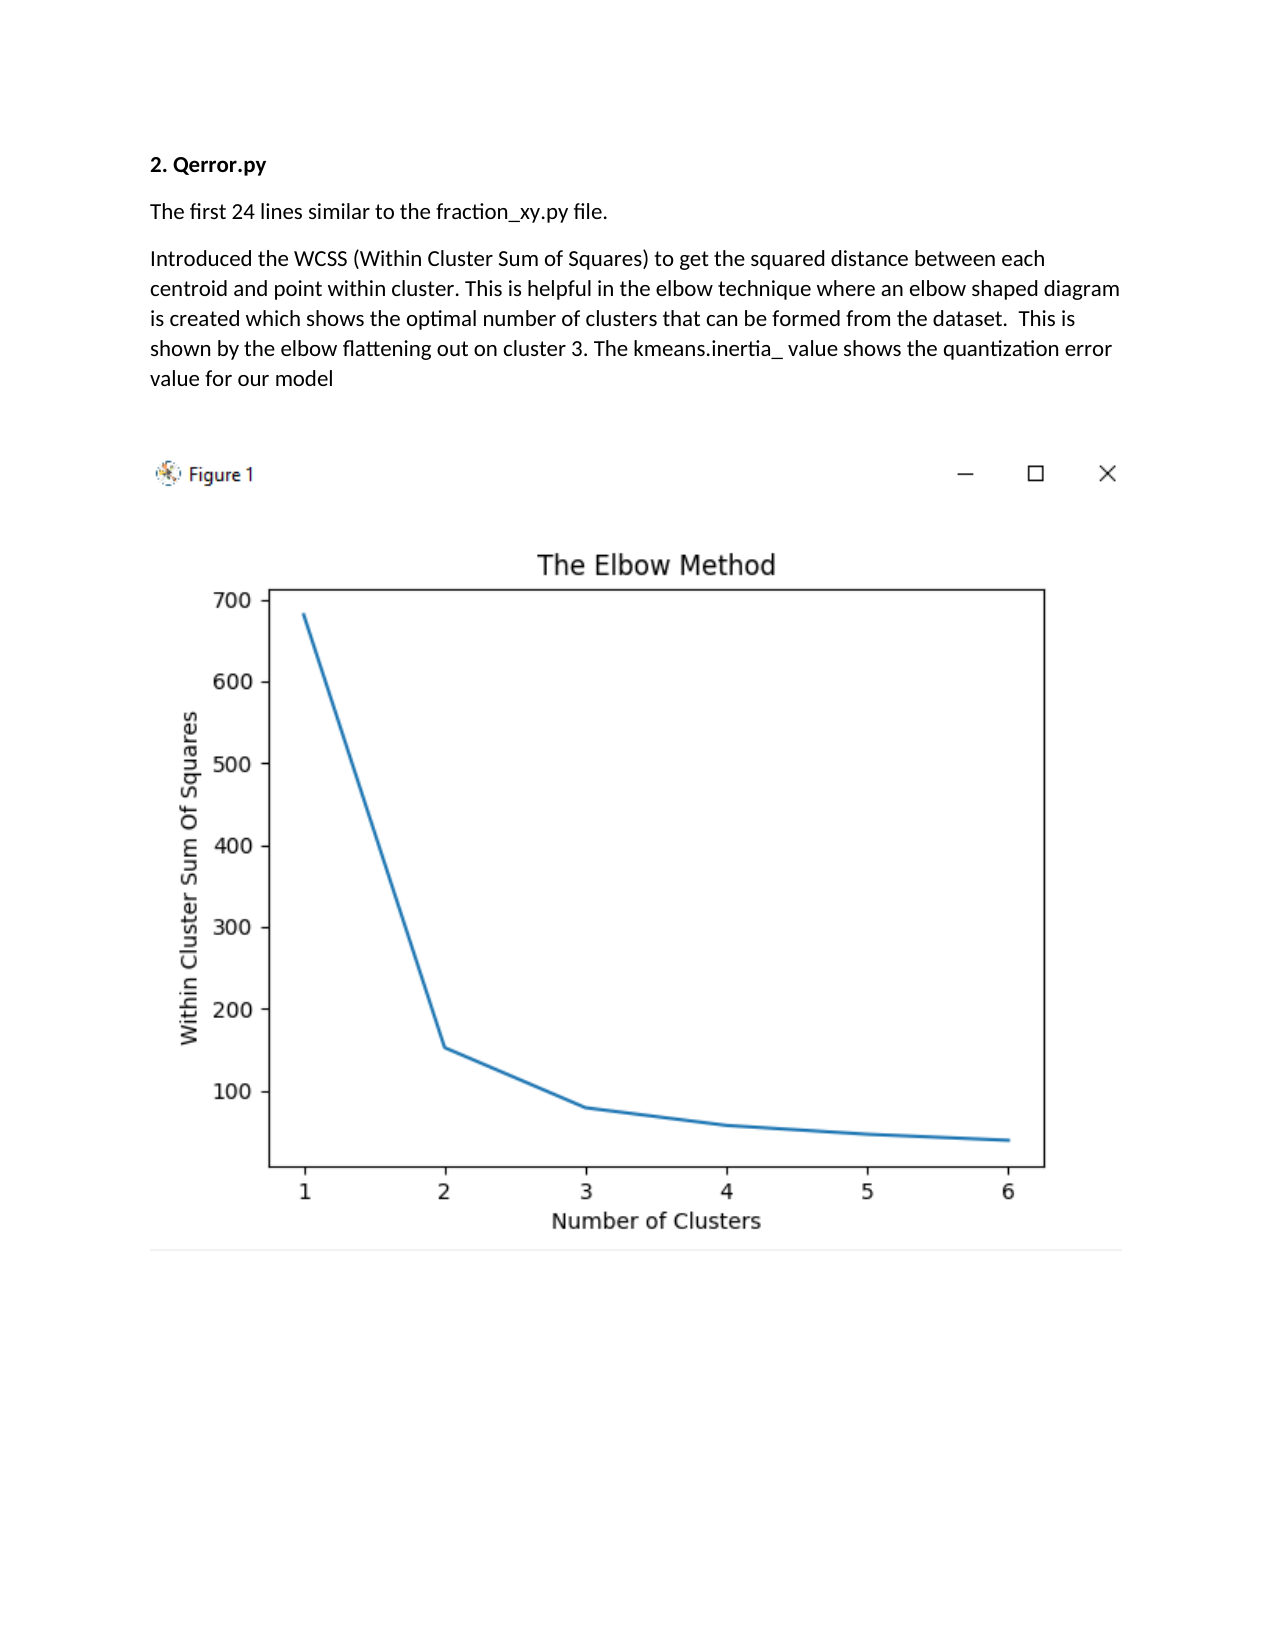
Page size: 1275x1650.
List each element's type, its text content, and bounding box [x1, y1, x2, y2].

text The first 24 lines similar to the fraction_xy.py file. [150, 197, 1125, 225]
text Introduced the WCSS (Within Cluster Sum of Squares) to get the squared distance between each centroid and point within cluster. This is helpful in the elbow technique where an elbow shaped diagram is created which shows the optimal number of clusters that can be formed from the dataset. This is shown by the elbow flattening out on cluster 3. The kmeans.inertia_ value shows the quantization error value for our model [150, 244, 1125, 393]
picture [150, 458, 1122, 1251]
text 2. Qerror.py [150, 150, 1125, 178]
